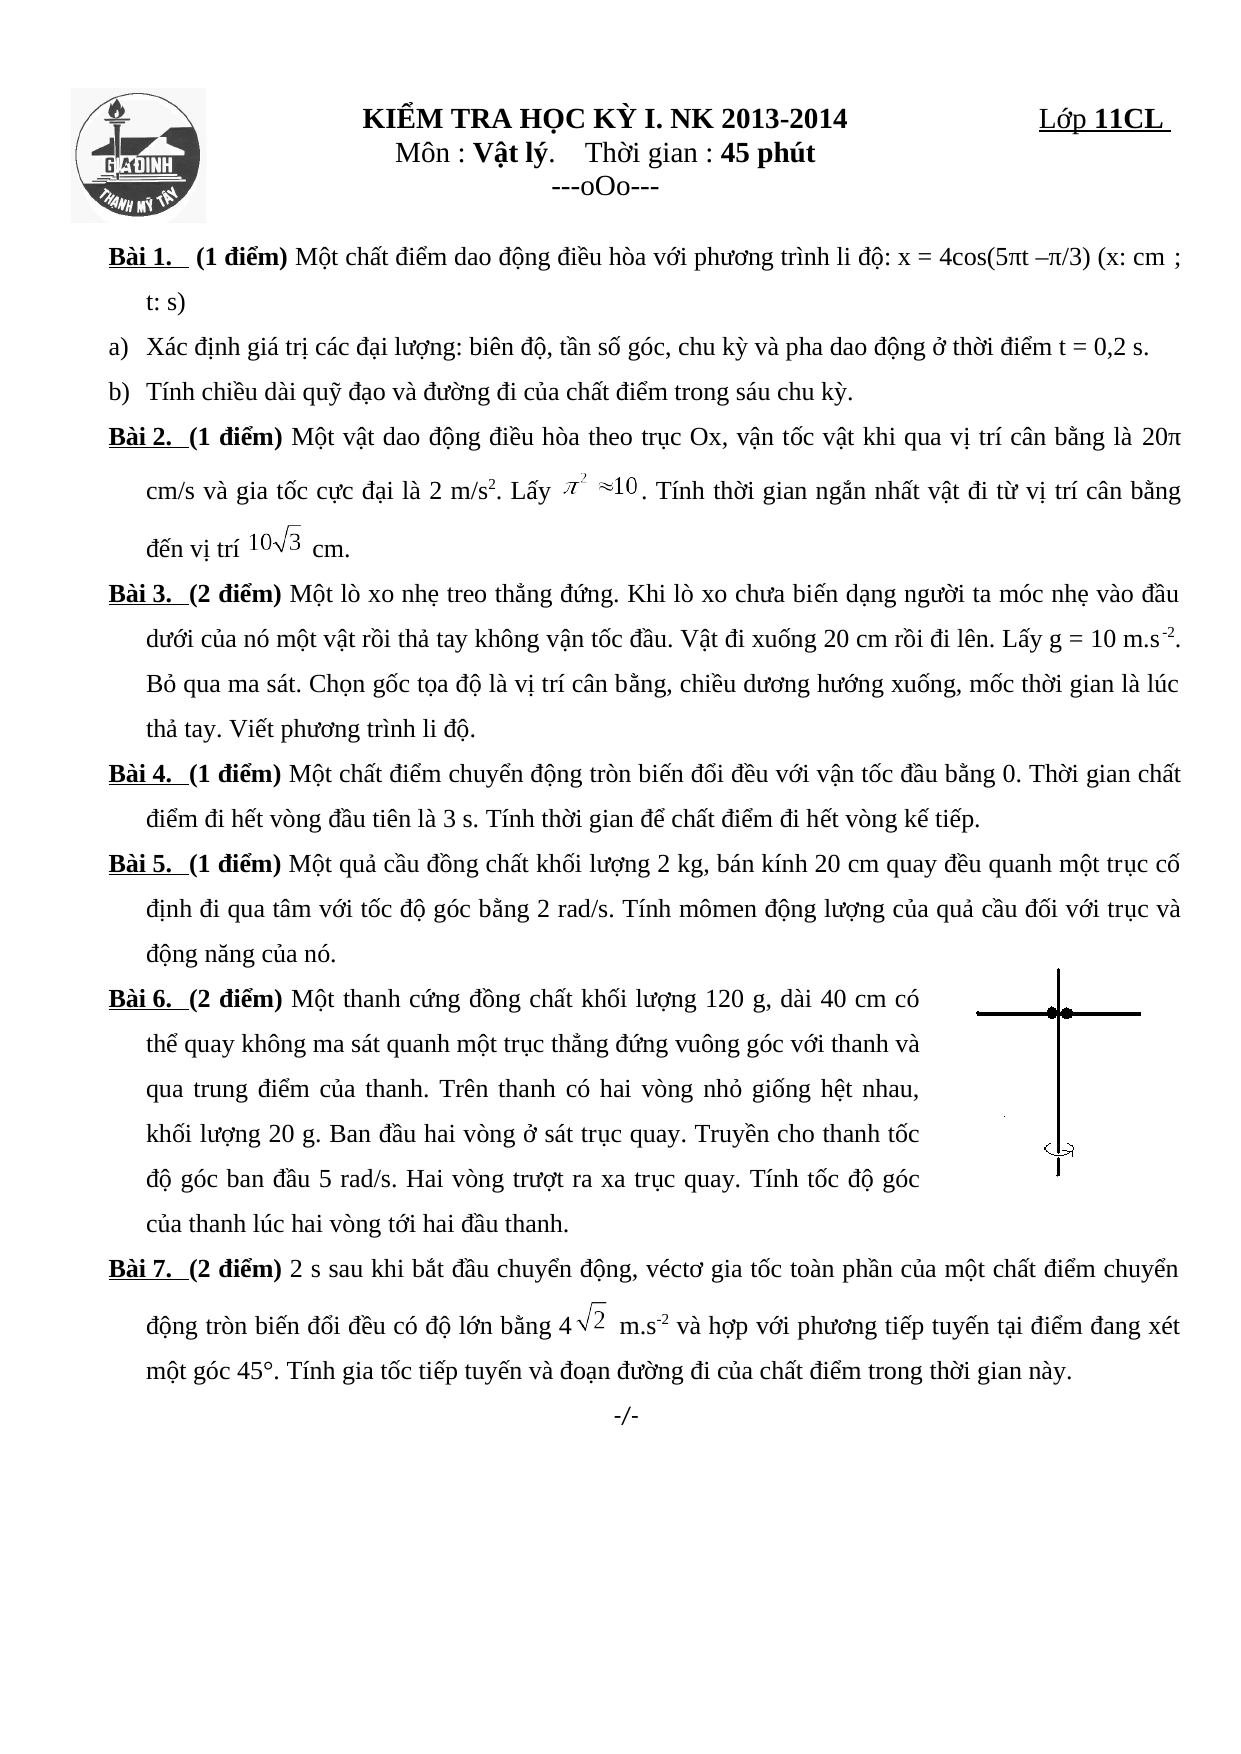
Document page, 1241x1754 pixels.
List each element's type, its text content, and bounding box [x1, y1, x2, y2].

list (2 điểm) 2 s sau khi bắt đầu chuyển động, véctơ gia tốc toàn phần của một chất điểm chuyển động tròn biến đổi đều có độ lớn bằng 4 m.s-2 và hợp với phương tiếp tuyến tại điểm đang xét một góc 45°. Tính gia tốc tiếp tuyến và đoạn đường đi của chất điểm trong thời gian này. [108, 1253, 1181, 1385]
list (1 điểm) Một vật dao động điều hòa theo trục Ox, vận tốc vật khi qua vị trí cân bằng là 20π cm/s và gia tốc cực đại là 2 m/s2. Lấy . Tính thời gian ngắn nhất vật đi từ vị trí cân bằng đến vị trí cm. [108, 421, 1181, 563]
picture [70, 88, 207, 223]
picture [939, 957, 1177, 1217]
list Xác định giá trị các đại lượng: biên độ, tần số góc, chu kỳ và pha dao động ở thời điểm t = 0,2 s. [108, 331, 1181, 361]
text -/- [71, 1400, 1181, 1431]
list (1 điểm) Một chất điểm chuyển động tròn biến đổi đều với vận tốc đầu bằng 0. Thời gian chất điểm đi hết vòng đầu tiên là 3 s. Tính thời gian để chất điểm đi hết vòng kế tiếp. [108, 758, 1181, 833]
table_header KIỂM TRA NK 2013-2014 Môn : Vật lý. Thời gian : 45 phút ---oOo--- [221, 89, 990, 241]
list Tính chiều dài quỹ đạo và đường đi của chất điểm trong sáu chu kỳ. [108, 376, 1181, 406]
list (2 điểm) Một lò xo nhẹ treo thẳng đứng. Khi lò xo chưa biến dạng người ta móc nhẹ vào đầu dưới của nó một vật rồi thả tay không vận tốc đầu. Vật đi xuống 20 cm rồi đi lên. Lấy g = 10 m.s-2. Bỏ qua ma sát. Chọn gốc tọa độ là vị trí cân bằng, chiều dương hướng xuống, mốc thời gian là lúc thả tay. Viết phương trình li độ. [108, 578, 1181, 743]
list (1 điểm) Một chất điểm dao động điều hòa với phương trình li độ: x = 4cos(5πt –π/3) (x: cm ; t: s) [108, 241, 1181, 316]
table_header [60, 89, 221, 241]
table_header Lớp 11CL [990, 89, 1175, 241]
list (1 điểm) Một quả cầu đồng chất khối lượng 2 kg, bán kính 20 cm quay đều quanh một trục cố định đi qua tâm với tốc độ góc bằng 2 rad/s. Tính mômen động lượng của quả cầu đối với trục và động năng của nó. [108, 848, 1181, 968]
list (2 điểm) Một thanh cứng đồng chất khối lượng 120 g, dài 40 cm có thể quay không ma sát quanh một trục thẳng đứng vuông góc với thanh và qua trung điểm của thanh. Trên thanh có hai vòng nhỏ giống hệt nhau, khối lượng 20 g. Ban đầu hai vòng ở sát trục quay. Truyền cho thanh tốc độ góc ban đầu 5 rad/s. Hai vòng trượt ra xa trục quay. Tính tốc độ góc của thanh lúc hai vòng tới hai đầu thanh. [108, 983, 1181, 1238]
